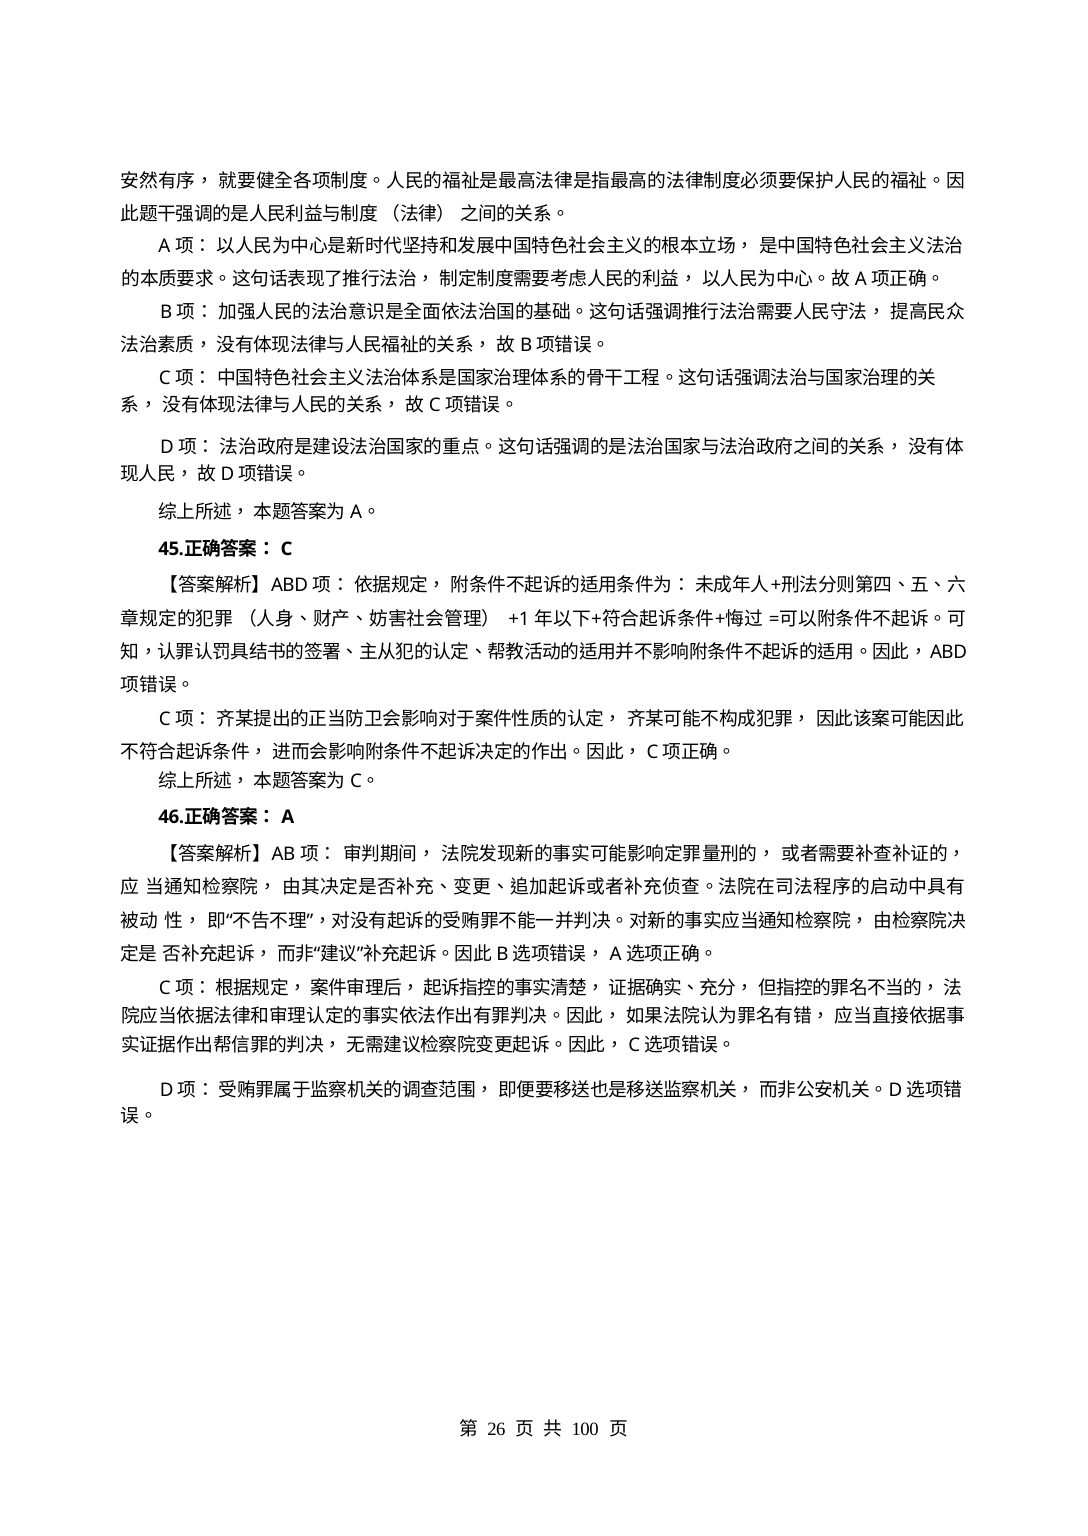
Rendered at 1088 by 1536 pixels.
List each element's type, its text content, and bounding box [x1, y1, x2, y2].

text C 项： 中国特色社会主义法治体系是国家治理体系的骨干工程。这句话强调法治与国家治理的关系， 没有体现法律与人民的关系， 故 C 项错误。 [121, 365, 972, 416]
text 安然有序， 就要健全各项制度。人民的福祉是最高法律是指最高的法律制度必须要保护人民的福祉。因 此题干强调的是人民利益与制度 （法律） 之间的关系。 [121, 167, 967, 225]
text A 项： 以人民为中心是新时代坚持和发展中国特色社会主义的根本立场， 是中国特色社会主义法治 的本质要求。这句话表现了推行法治， 制定制度需要考虑人民的利益， 以人民为中心。故 A 项正确。 [121, 233, 967, 291]
text D 项： 法治政府是建设法治国家的重点。这句话强调的是法治国家与法治政府之间的关系， 没有体 现人民， 故 D 项错误。 [121, 434, 967, 486]
text 45.正确答案： C [158, 536, 972, 560]
text D 项： 受贿罪属于监察机关的调查范围， 即便要移送也是移送监察机关， 而非公安机关。D 选项错 误。 [121, 1076, 967, 1128]
text C 项： 齐某提出的正当防卫会影响对于案件性质的认定， 齐某可能不构成犯罪， 因此该案可能因此 不符合起诉条件， 进而会影响附条件不起诉决定的作出。因此， C 项正确。 [121, 706, 967, 764]
text B 项： 加强人民的法治意识是全面依法治国的基础。这句话强调推行法治需要人民守法， 提高民众 法治素质， 没有体现法律与人民福祉的关系， 故 B 项错误。 [121, 299, 967, 357]
text C 项： 根据规定， 案件审理后， 起诉指控的事实清楚， 证据确实、充分， 但指控的罪名不当的， 法 院应当依据法律和审理认定的事实依法作出有罪判决。因此， 如果法院认为罪名有错， 应当直接依据事 实证据作出帮信罪的判决， 无需建议检察院变更起诉。因此， C 选项错误。 [121, 974, 967, 1057]
text 【答案解析】ABD 项： 依据规定， 附条件不起诉的适用条件为： 未成年人+刑法分则第四、五、六 章规定的犯罪 （人身、财产、妨害社会管理） +1 年以下+符合起诉条件+悔过 =可以附条件不起诉。可 知，认罪认罚具结书的签署、主从犯的认定、帮教活动的适用并不影响附条件不起诉的适用。因此，ABD 项错误。 [121, 572, 967, 697]
text 综上所述， 本题答案为 C。 [158, 772, 972, 791]
text 综上所述， 本题答案为 A。 [158, 503, 972, 523]
text 【答案解析】AB 项： 审判期间， 法院发现新的事实可能影响定罪量刑的， 或者需要补查补证的， 应 当通知检察院， 由其决定是否补充、变更、追加起诉或者补充侦查。法院在司法程序的启动中具有被动 性， 即“不告不理”，对没有起诉的受贿罪不能一并判决。对新的事实应当通知检察院， 由检察院决定是 否补充起诉， 而非“建议”补充起诉。因此 B 选项错误， A 选项正确。 [121, 840, 967, 966]
text 46.正确答案： A [158, 804, 972, 828]
